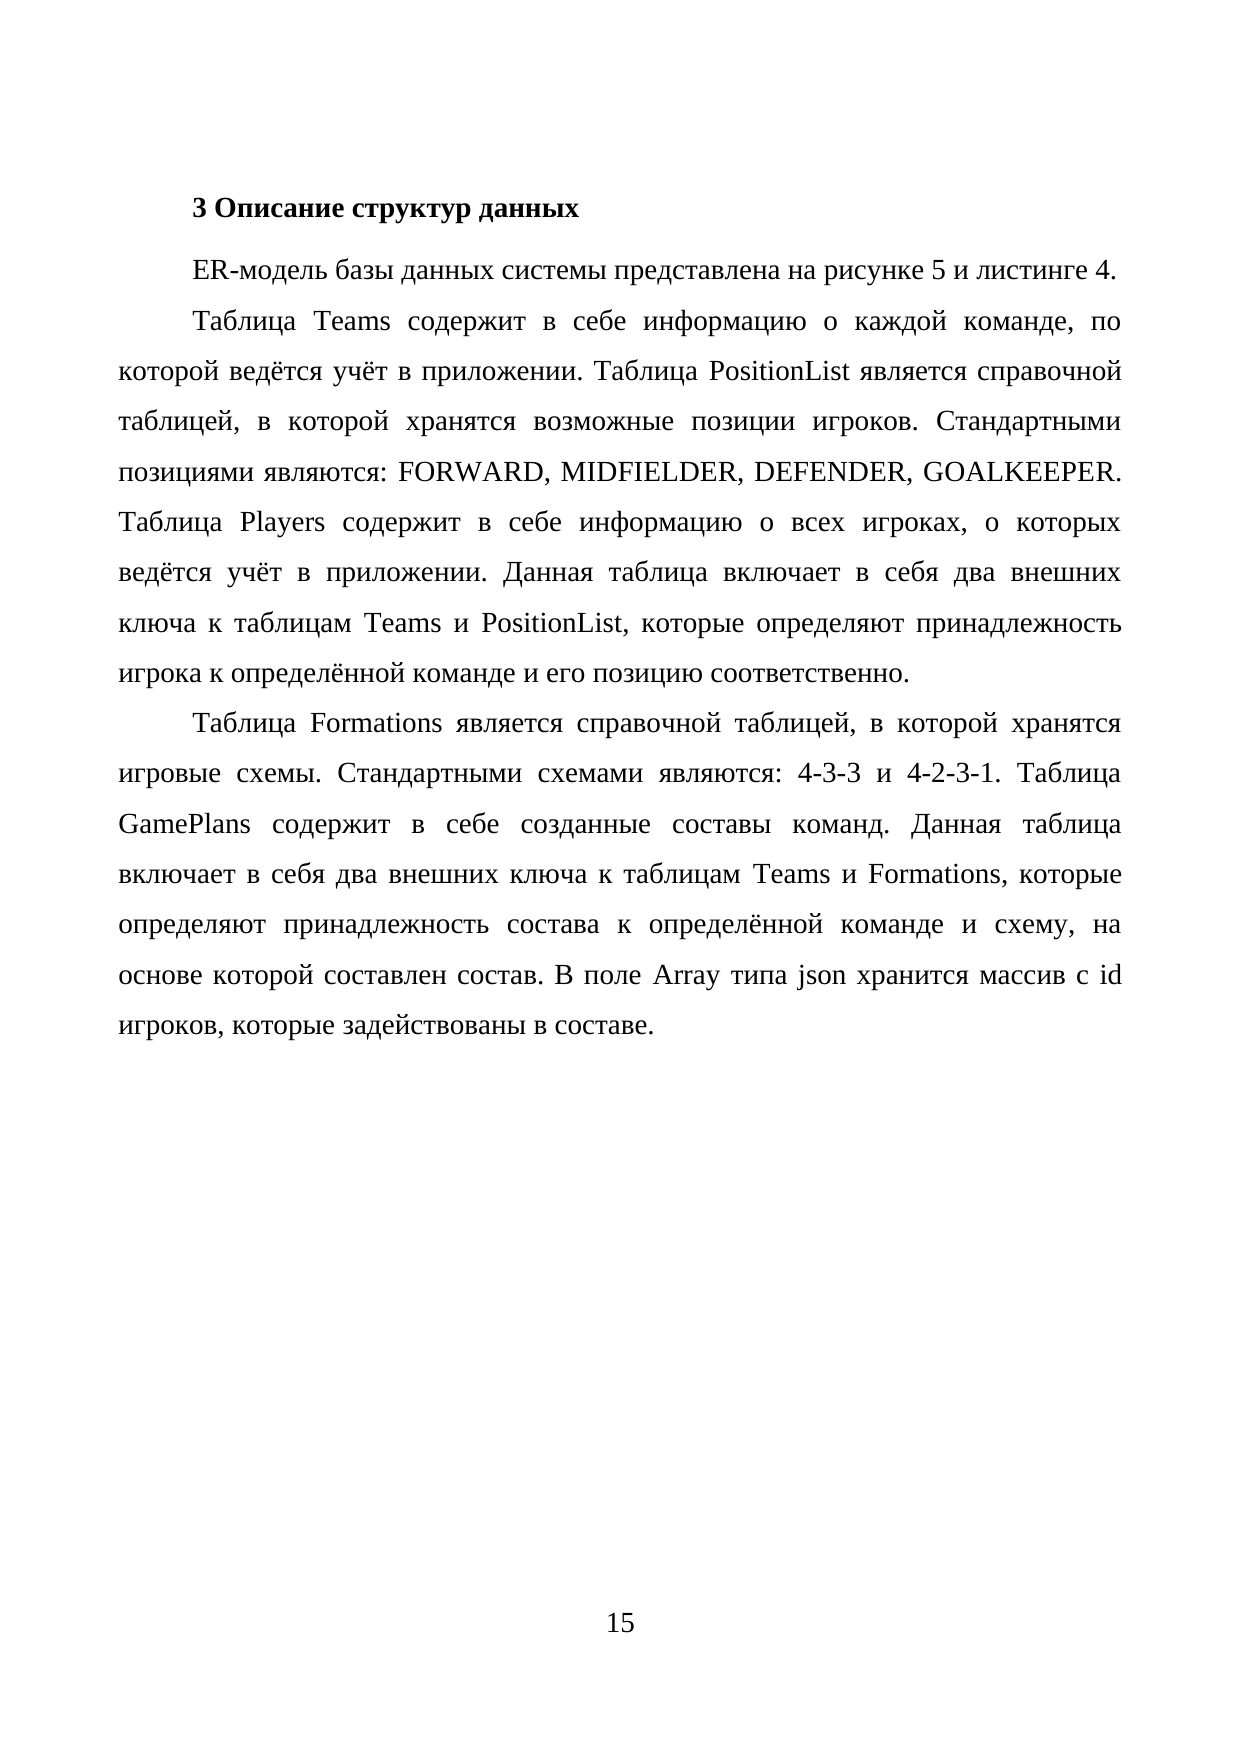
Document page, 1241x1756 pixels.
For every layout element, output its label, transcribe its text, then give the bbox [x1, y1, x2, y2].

text Таблица Teams содержит в себе информацию о каждой команде, по которой ведётся учёт в приложении. Таблица PositionList является справочной таблицей, в которой хранятся возможные позиции игроков. Стандартными позициями являются: FORWARD, MIDFIELDER, DEFENDER, GOALKEEPER. Таблица Players содержит в себе информацию о всех игроках, о которых ведётся учёт в приложении. Данная таблица включает в себя два внешних ключа к таблицам Teams и PositionList, которые определяют принадлежность игрока к определённой команде и его позицию соответственно. [118, 303, 1122, 688]
text Таблица Formations является справочной таблицей, в которой хранятся игровые схемы. Стандартными схемами являются: 4-3-3 и 4-2-3-1. Таблица GamePlans содержит в себе созданные составы команд. Данная таблица включает в себя два внешних ключа к таблицам Teams и Formations, которые определяют принадлежность состава к определённой команде и схему, на основе которой составлен состав. В поле Array типа json хранится массив с id игроков, которые задействованы в составе. [118, 705, 1122, 1041]
subtitle 3 Описание структур данных [118, 190, 1122, 223]
text ER-модель базы данных системы представлена на рисунке 5 и листинге 4. [118, 252, 1122, 286]
